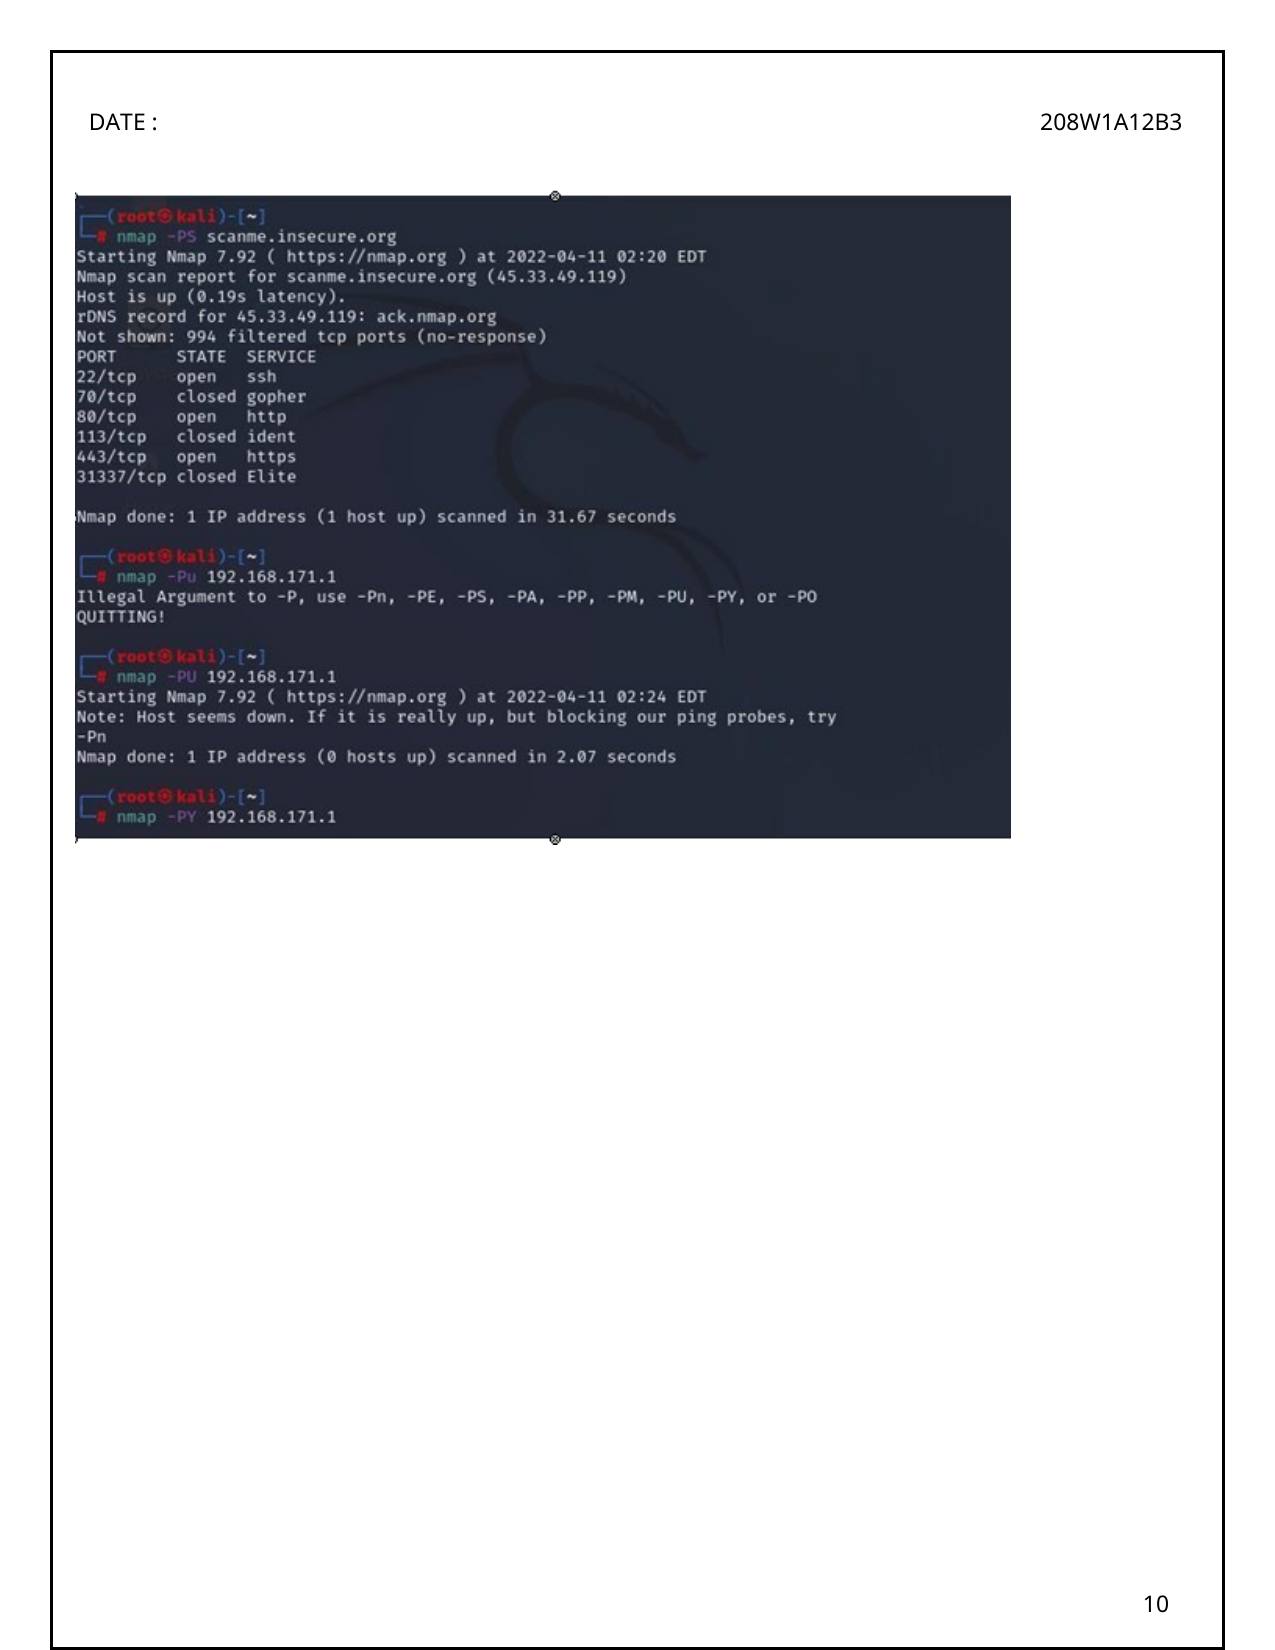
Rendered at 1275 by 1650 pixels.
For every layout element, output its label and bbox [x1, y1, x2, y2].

picture [75, 185, 1011, 845]
